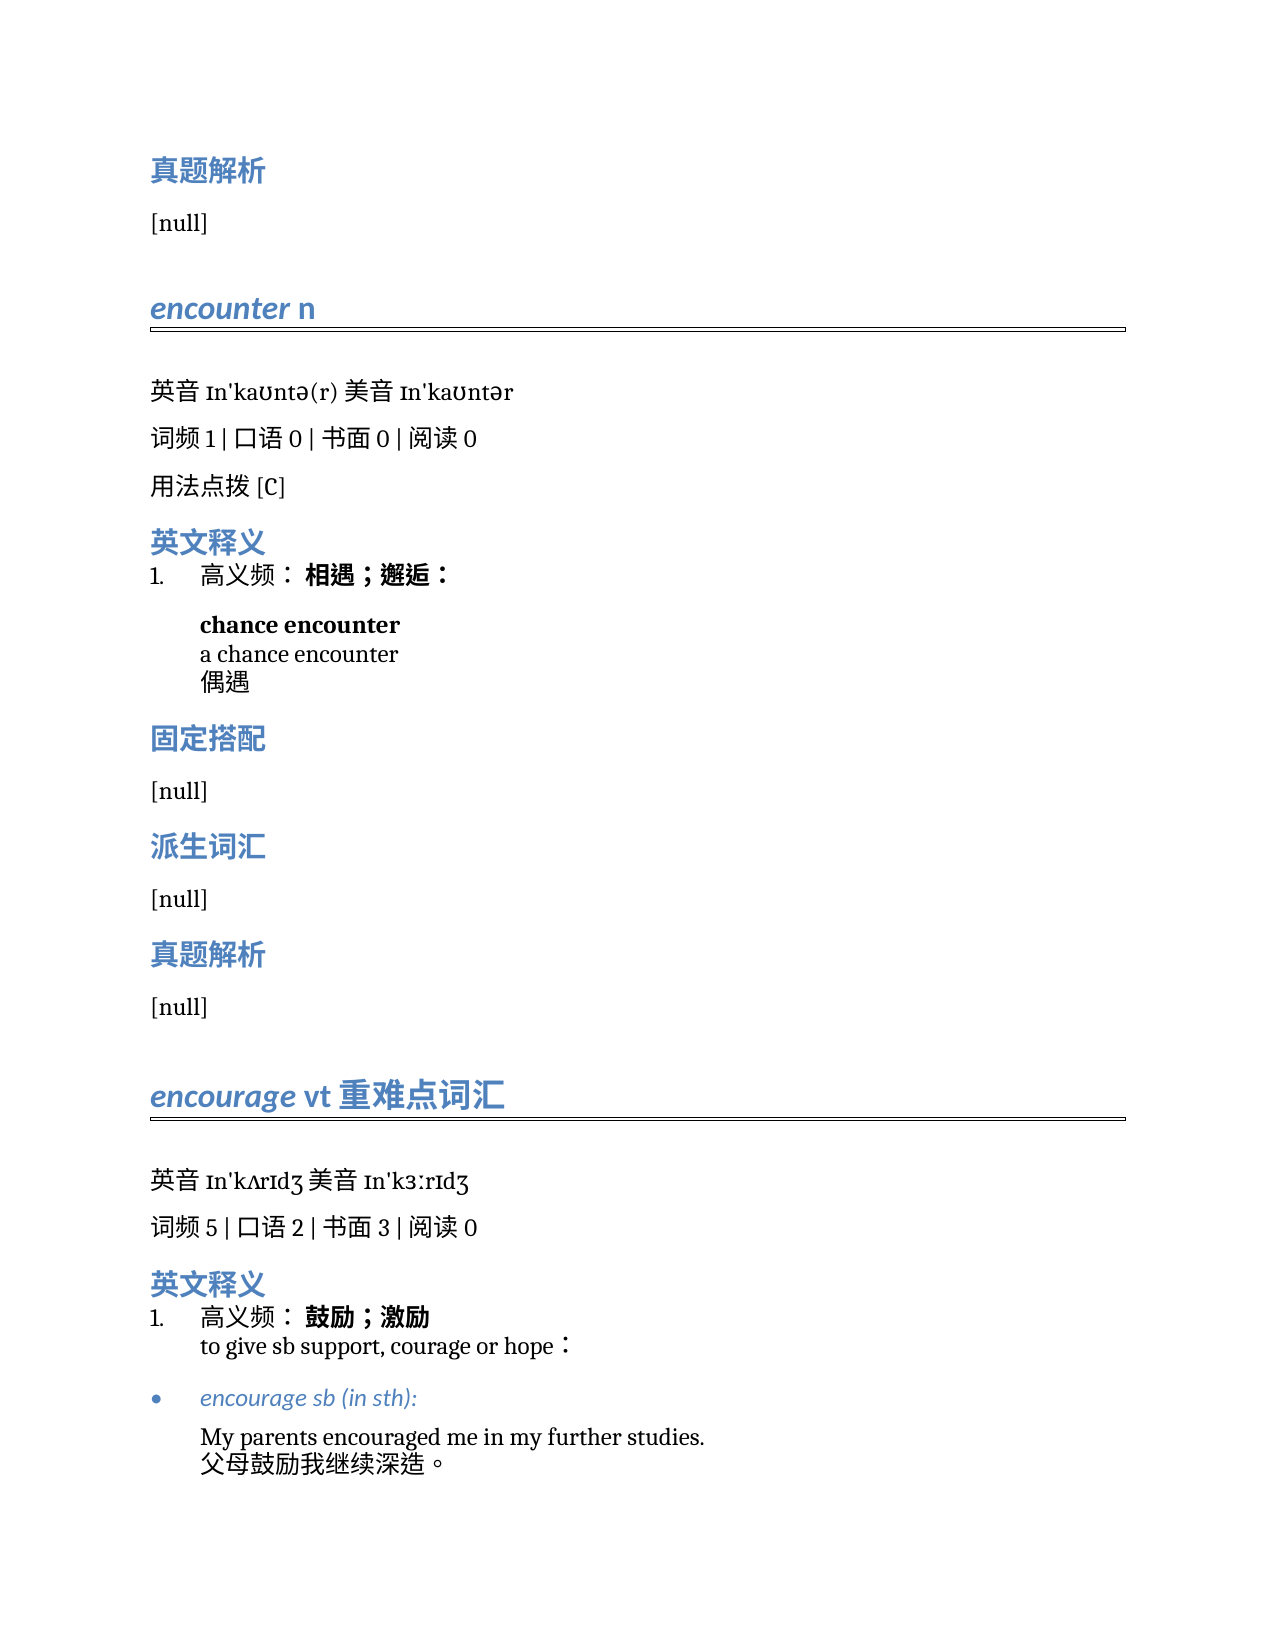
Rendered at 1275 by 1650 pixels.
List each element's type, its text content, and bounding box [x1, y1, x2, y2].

text 词频 1 | 口语 0 | 书面 0 | 阅读 0 [150, 425, 1125, 454]
text [null] [150, 777, 1125, 806]
text [null] [150, 208, 1125, 237]
subtitle encourage vt 重难点词汇 [150, 1072, 1125, 1117]
subtitle encounter n [150, 287, 1125, 327]
text [null] [150, 993, 1125, 1022]
text [null] [150, 885, 1125, 914]
subtitle 固定搭配 [150, 718, 1125, 758]
subtitle 真题解析 [150, 934, 1125, 974]
text 英音 ɪn'kʌrɪdʒ 美音 ɪn'kɜːrɪdʒ [150, 1167, 1125, 1195]
text 词频 5 | 口语 2 | 书面 3 | 阅读 0 [150, 1214, 1125, 1243]
subtitle 真题解析 [150, 150, 1125, 190]
text 英音 ɪn'kaʊntə(r) 美音 ɪn'kaʊntər [150, 377, 1125, 406]
text 用法点拨 [C] [150, 472, 1125, 501]
text chance encounter a chance encounter 偶遇 [200, 611, 1075, 698]
subtitle 派生词汇 [150, 826, 1125, 866]
list 高义频： 鼓励；激励 to give sb support, courage or hope： [150, 1303, 1125, 1361]
subtitle 英文释义 [150, 522, 1125, 562]
subtitle 英文释义 [150, 1264, 1125, 1303]
list 高义频： 相遇；邂逅： [150, 562, 1125, 591]
subtitle encourage sb (in sth): [150, 1382, 1125, 1412]
text My parents encouraged me in my further studies. 父母鼓励我继续深造。 [200, 1423, 1075, 1480]
